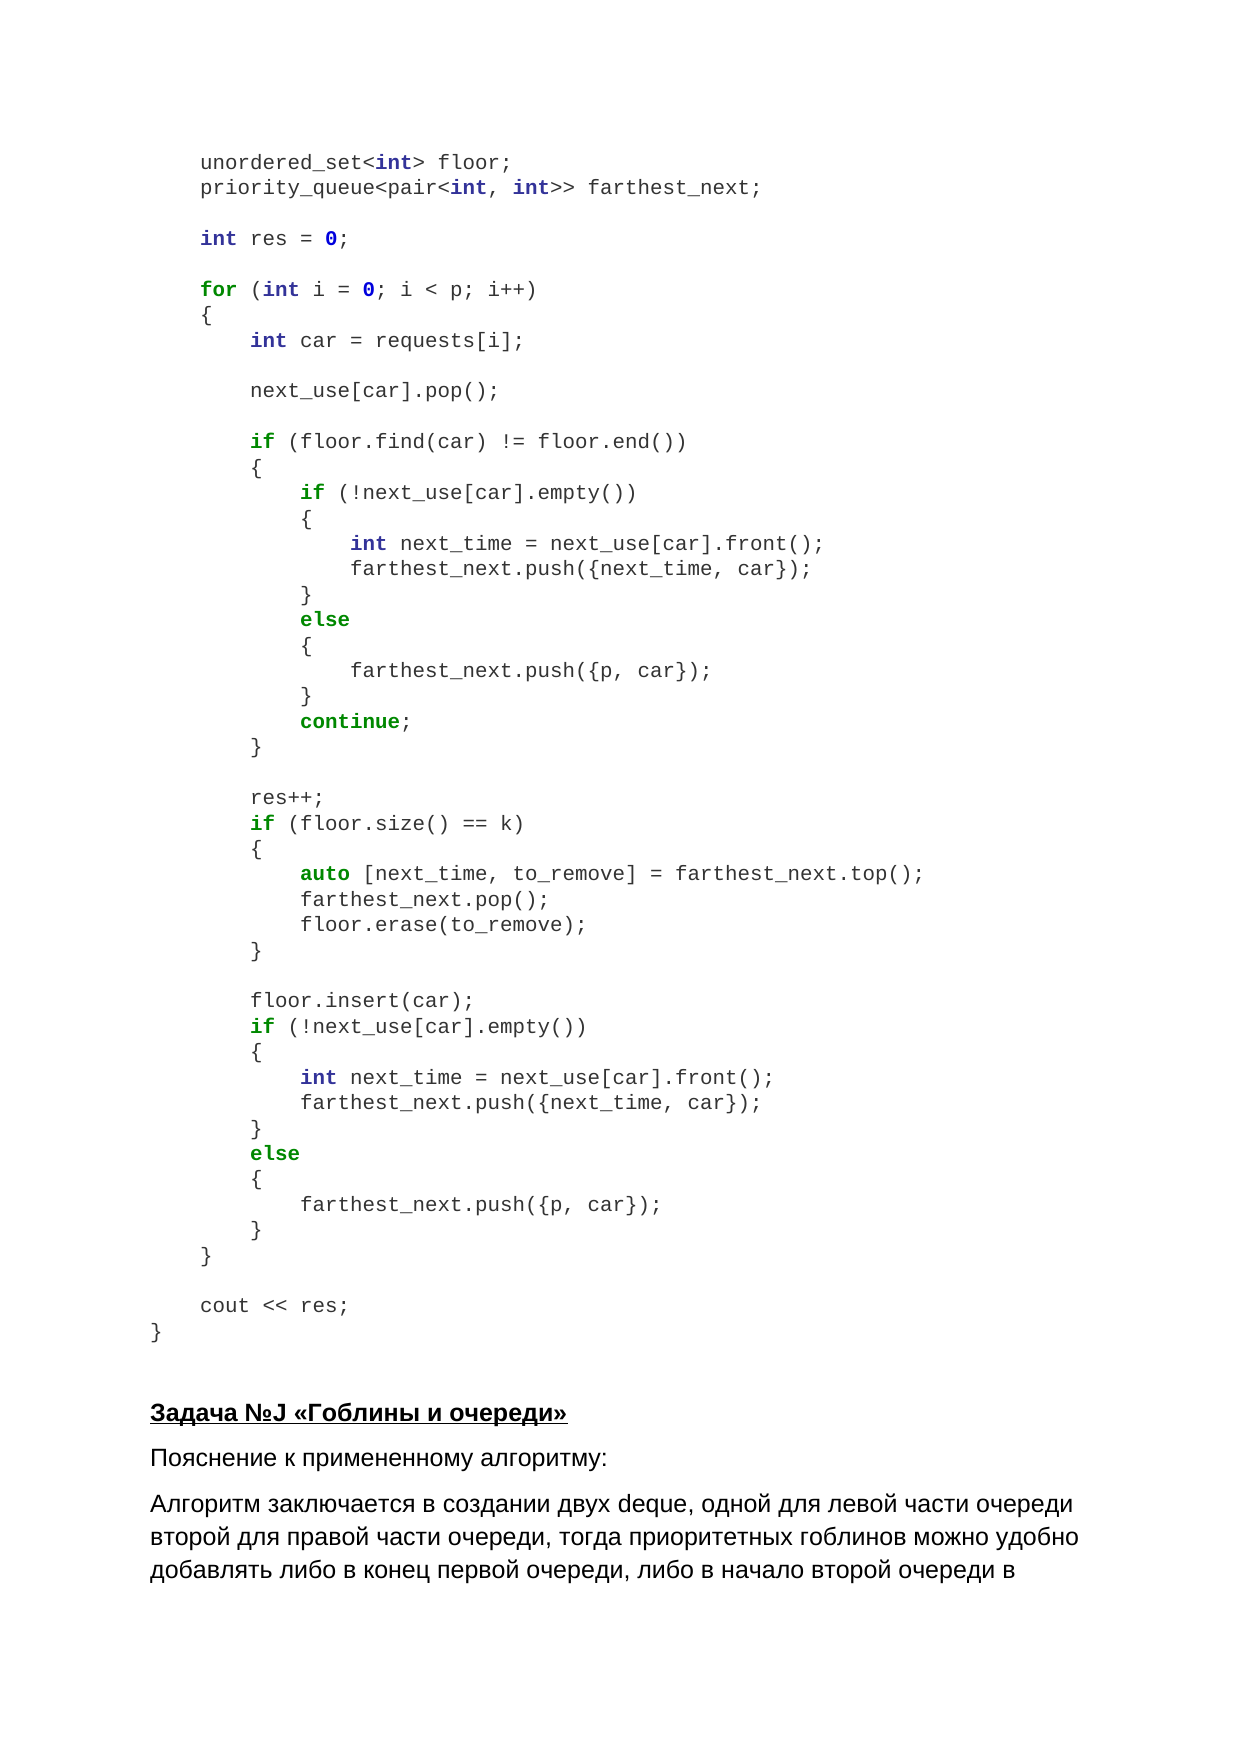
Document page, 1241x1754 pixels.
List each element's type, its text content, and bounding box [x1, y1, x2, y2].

text farthest_next.push({p, car}); [150, 1192, 1090, 1217]
text farthest_next.pop(); [150, 887, 1090, 912]
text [150, 1489, 1090, 1583]
text { [150, 633, 1090, 658]
text floor.erase(to_remove); [150, 912, 1090, 938]
text Задача №J «Гоблины и очереди» [150, 1398, 1090, 1426]
text } [150, 734, 1090, 760]
text } [150, 1217, 1090, 1243]
text cout << res; [150, 1294, 1090, 1319]
text } [150, 1243, 1090, 1268]
text } [150, 684, 1090, 709]
text auto [next_time, to_remove] = farthest_next.top(); [150, 862, 1090, 887]
text priority_queue<pair<int, int>> farthest_next; [150, 175, 1090, 201]
text if (floor.find(car) != floor.end()) [150, 429, 1090, 455]
text Пояснение к примененному алгоритму: [150, 1443, 1090, 1472]
text { [150, 1167, 1090, 1192]
text farthest_next.push({p, car}); [150, 658, 1090, 684]
text { [150, 836, 1090, 862]
text res++; [150, 785, 1090, 811]
text int car = requests[i]; [150, 328, 1090, 353]
text int res = 0; [150, 226, 1090, 252]
text next_use[car].pop(); [150, 379, 1090, 404]
text { [150, 455, 1090, 480]
text if (floor.size() == k) [150, 811, 1090, 836]
text else [150, 607, 1090, 633]
text int next_time = next_use[car].front(); [150, 1065, 1090, 1090]
text } [150, 1116, 1090, 1141]
text if (!next_use[car].empty()) [150, 1014, 1090, 1039]
text { [150, 506, 1090, 531]
text floor.insert(car); [150, 989, 1090, 1014]
text { [150, 1039, 1090, 1065]
text } [150, 582, 1090, 607]
text } [150, 938, 1090, 963]
text { [150, 302, 1090, 328]
text if (!next_use[car].empty()) [150, 480, 1090, 506]
text int next_time = next_use[car].front(); [150, 531, 1090, 557]
text for (int i = 0; i < p; i++) [150, 277, 1090, 302]
text continue; [150, 709, 1090, 734]
text farthest_next.push({next_time, car}); [150, 1090, 1090, 1116]
text farthest_next.push({next_time, car}); [150, 557, 1090, 582]
text else [150, 1141, 1090, 1167]
text unordered_set<int> floor; [150, 150, 1090, 175]
text } [150, 1319, 1090, 1344]
